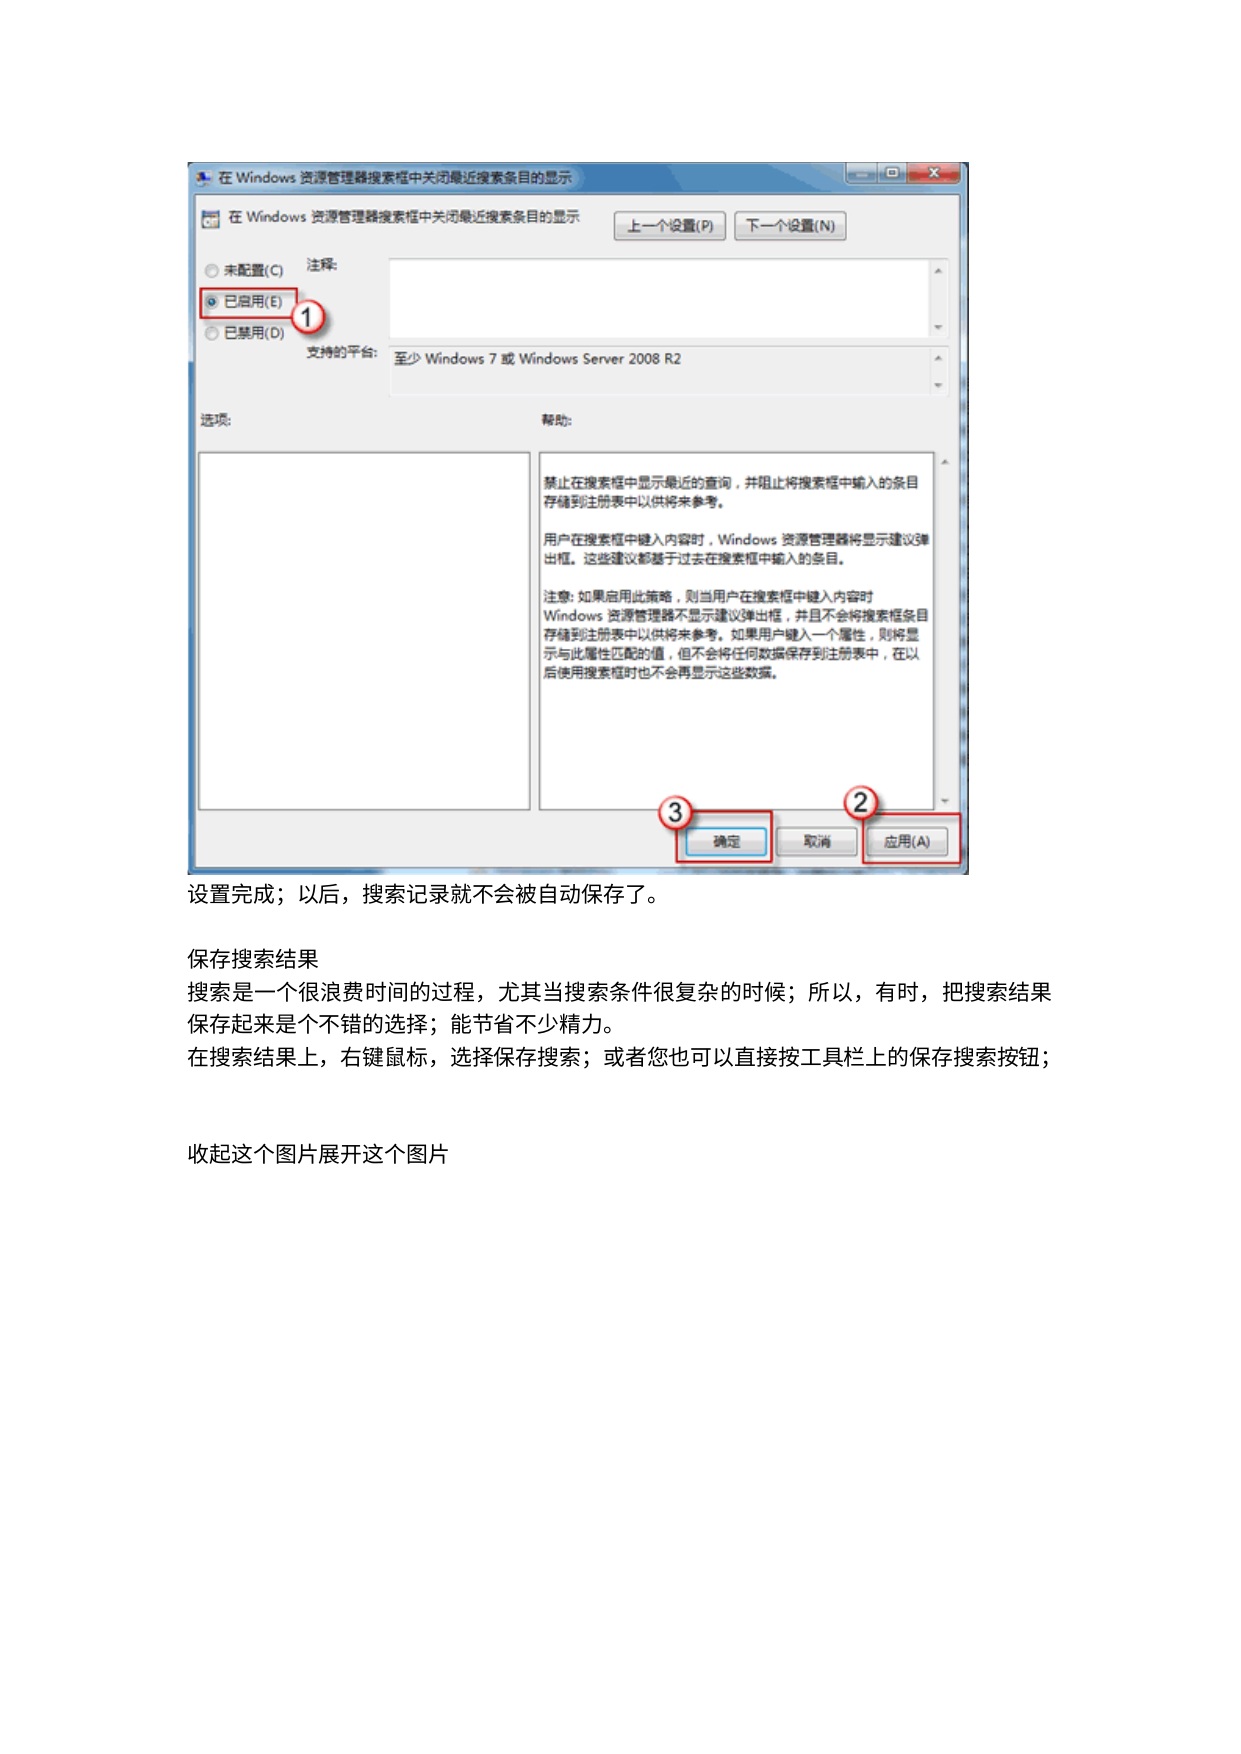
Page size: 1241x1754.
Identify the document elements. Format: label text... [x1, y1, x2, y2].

picture [187, 162, 969, 875]
